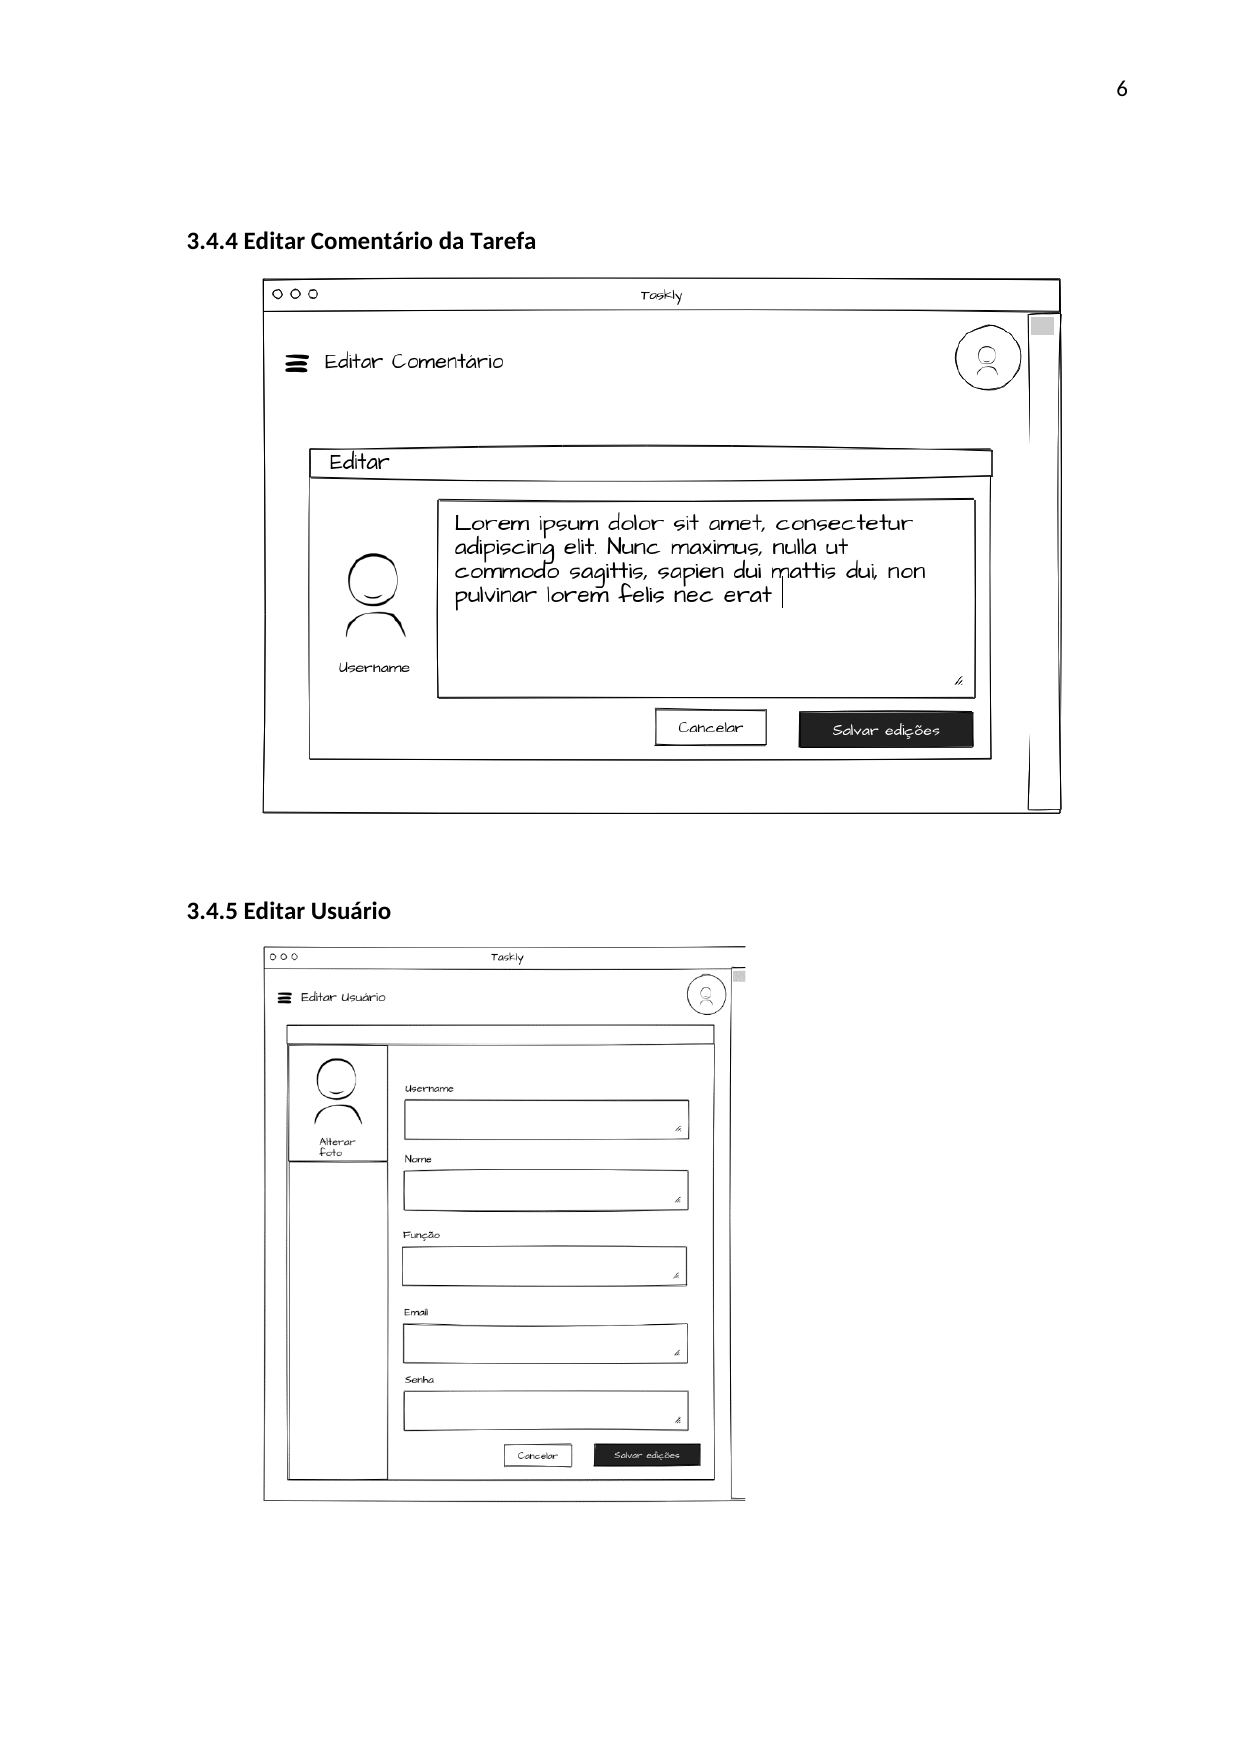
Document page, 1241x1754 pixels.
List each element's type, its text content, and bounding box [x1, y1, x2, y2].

subtitle 3.4.5 Editar Usuário [186, 896, 1128, 926]
picture [259, 941, 746, 1512]
picture [260, 271, 1069, 829]
